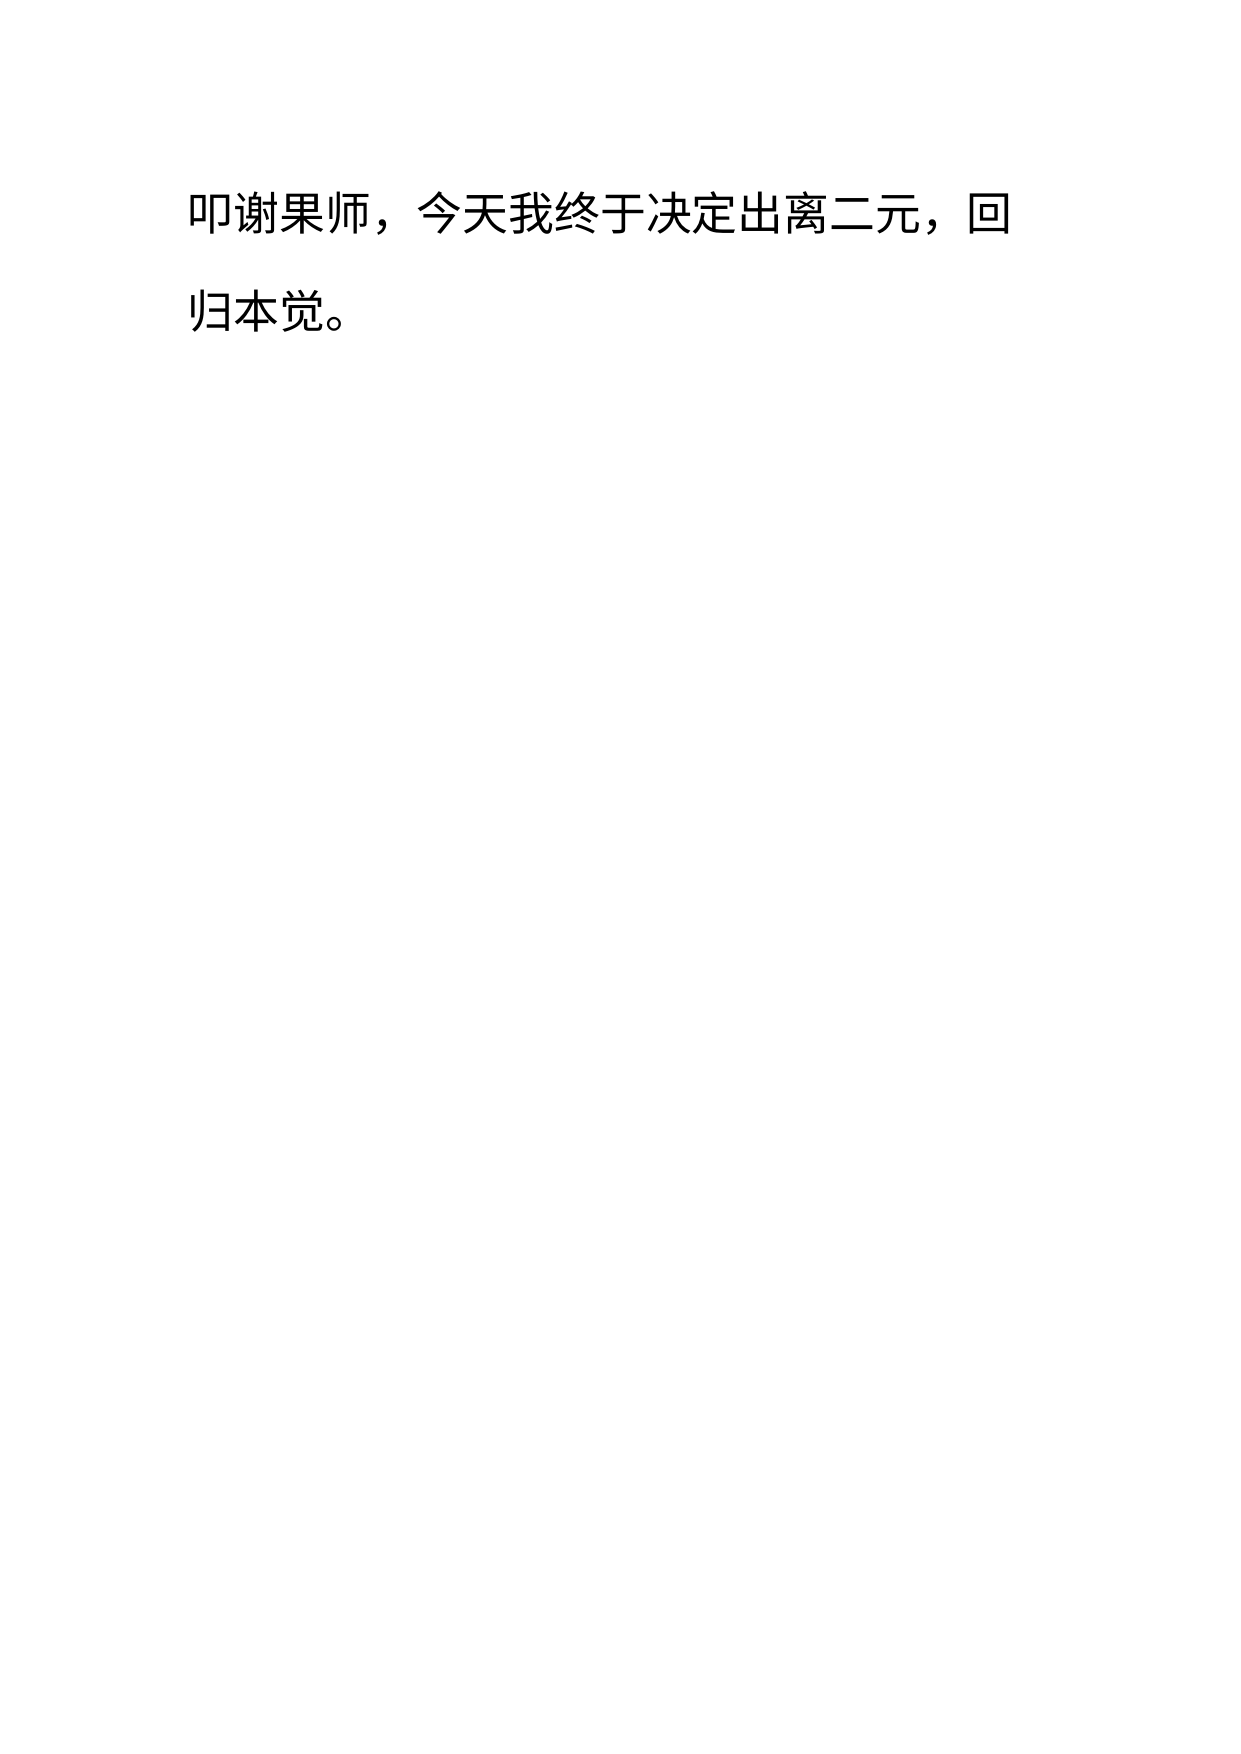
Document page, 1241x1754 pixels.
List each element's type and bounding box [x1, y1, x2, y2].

text [187, 162, 1053, 357]
